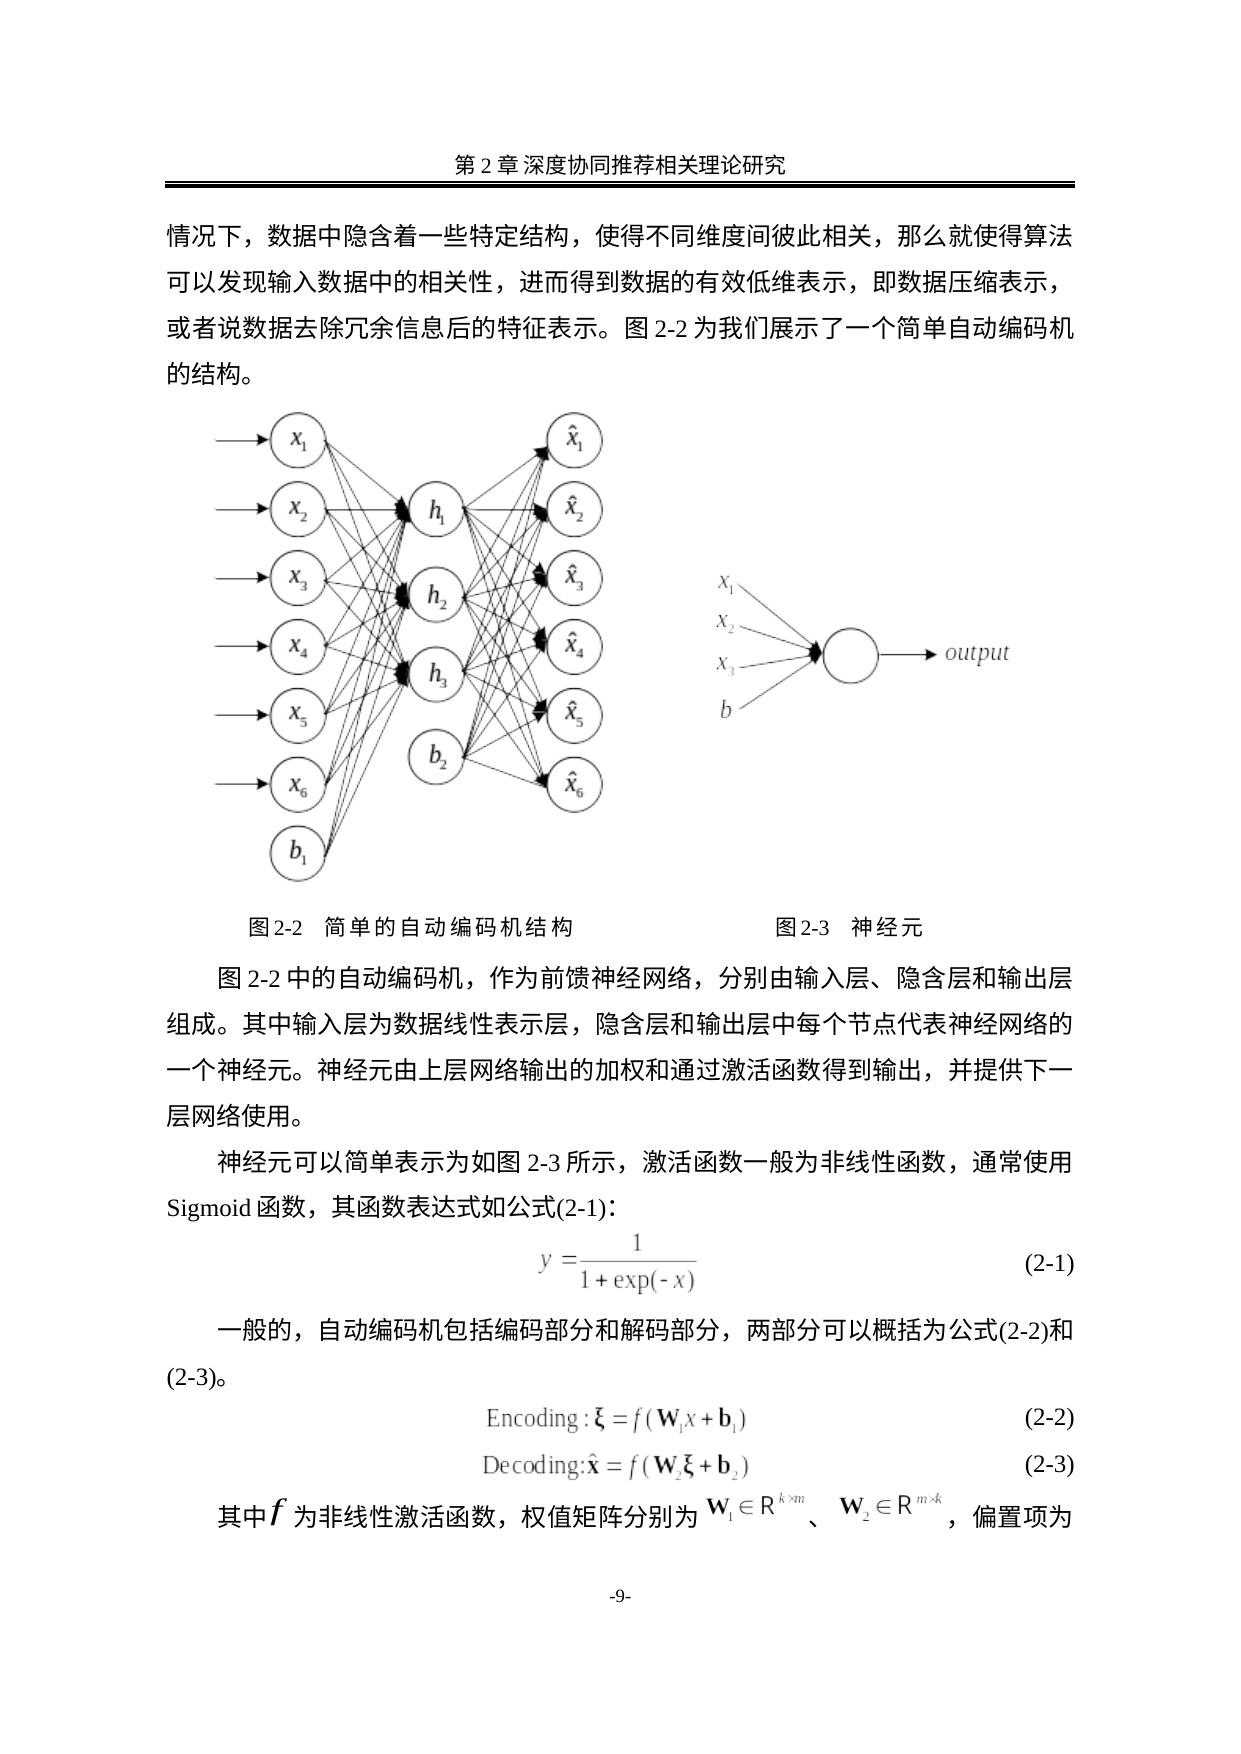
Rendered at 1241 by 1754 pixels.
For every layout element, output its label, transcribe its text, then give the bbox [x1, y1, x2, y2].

text 图2-2中的自动编码机，作为前馈神经网络，分别由输入层、隐含层和输出层组成。其中输入层为数据线性表示层，隐含层和输出层中每个节点代表神经网络的一个神经元。神经元由上层网络输出的加权和通过激活函数得到输出，并提供下一层网络使用。 [166, 949, 1074, 1132]
table_header [155, 390, 669, 903]
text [166, 1487, 1074, 1533]
table_cell [154, 1440, 933, 1487]
table_header [933, 1224, 1086, 1301]
table_header [669, 390, 1017, 903]
text 神经元可以简单表示为如图2-3所示，激活函数一般为非线性函数，通常使用Sigmoid函数，其函数表达式如公式(2-1)： [166, 1132, 1074, 1224]
table_header [154, 1224, 933, 1301]
table_cell [933, 1440, 1086, 1487]
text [166, 207, 1074, 390]
text 一般的，自动编码机包括编码部分和解码部分，两部分可以概括为公式(2-2)和(2-3)。 [166, 1301, 1074, 1393]
table_header [154, 1393, 933, 1440]
table_cell 神经元 [669, 903, 1017, 949]
table_header [933, 1393, 1086, 1440]
table_cell 简单的自动编码机结构 [155, 903, 669, 949]
